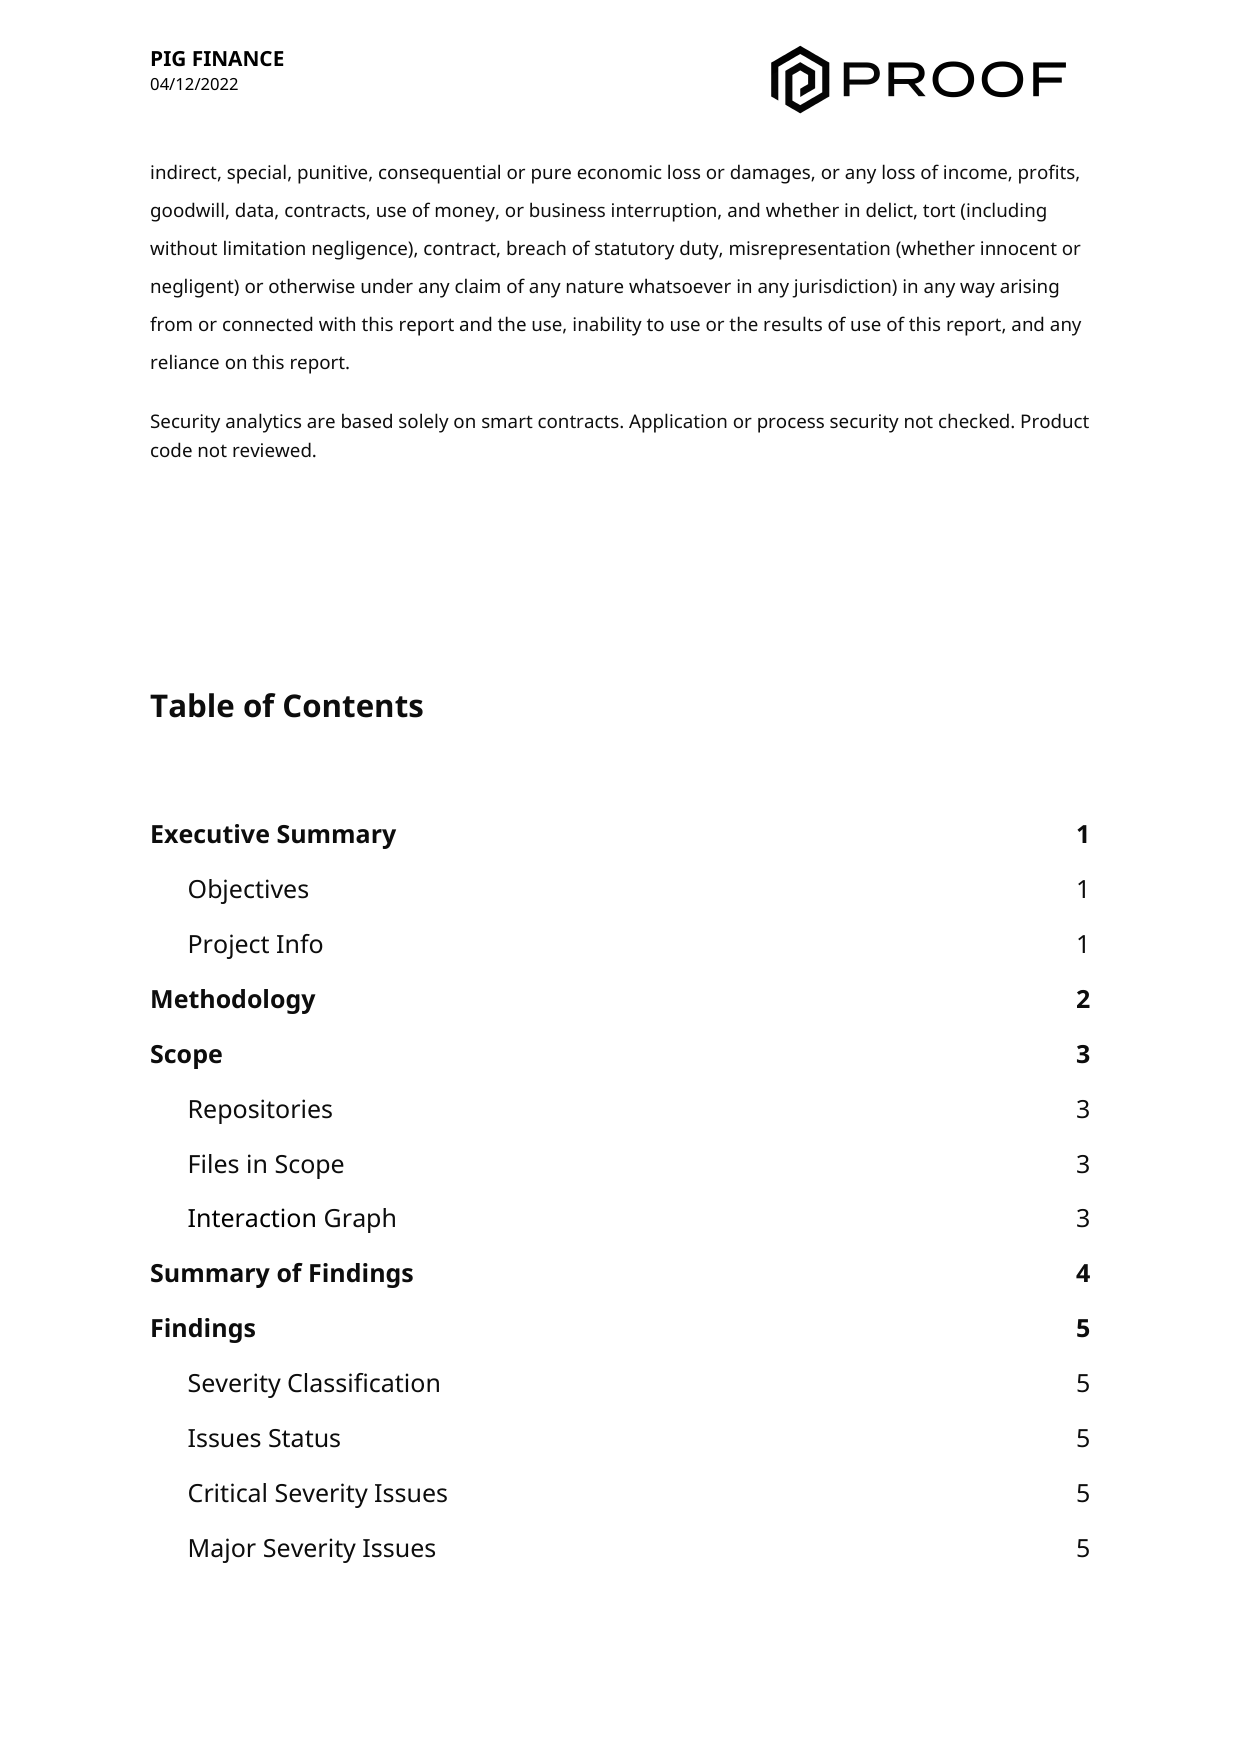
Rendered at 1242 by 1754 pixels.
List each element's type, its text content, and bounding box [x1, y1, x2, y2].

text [150, 159, 1092, 375]
subtitle Table of Contents [150, 684, 1092, 727]
text Security analytics are based solely on smart contracts. Application or process security not checked. Product code not reviewed. [150, 408, 1092, 463]
picture [767, 44, 1070, 115]
